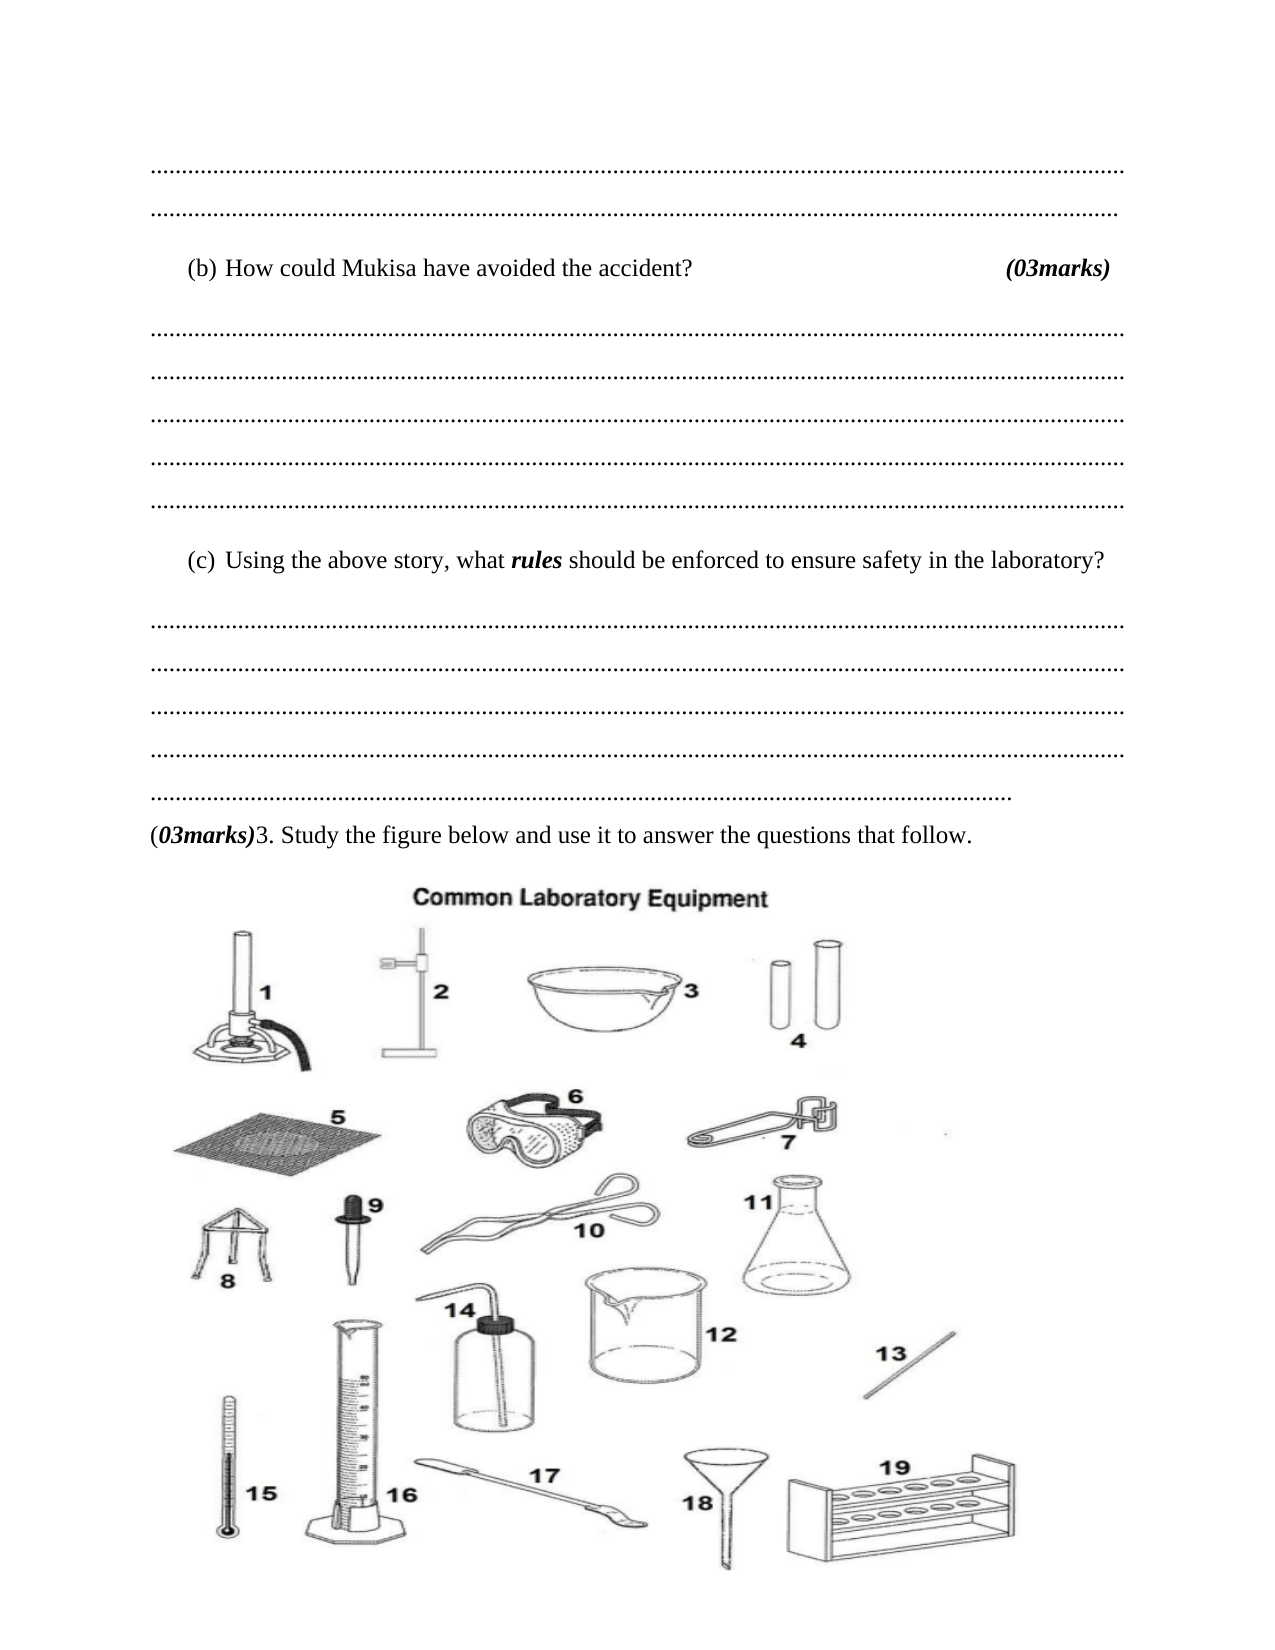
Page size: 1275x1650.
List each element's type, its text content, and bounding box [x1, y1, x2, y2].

list Using the above story, what rules should be enforced to ensure safety in the laboratory? [187, 545, 1125, 574]
text ............................................................................................................................................................................................................................................................................................................................................................................................................................................................................................................................................................................................................................................................................................................................................................................................................ [150, 313, 1125, 514]
list How could Mukisa have avoided the accident? (03marks) [187, 253, 1125, 282]
text ..........................................................................................................................................................................................................................................................................................................................................................................................................................................................................................................................................................................................................................................................................................................................................................................................(03marks)3. Study the figure below and use it to answer the questions that follow. [150, 605, 1125, 849]
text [150, 150, 1125, 222]
picture [150, 880, 1053, 1578]
